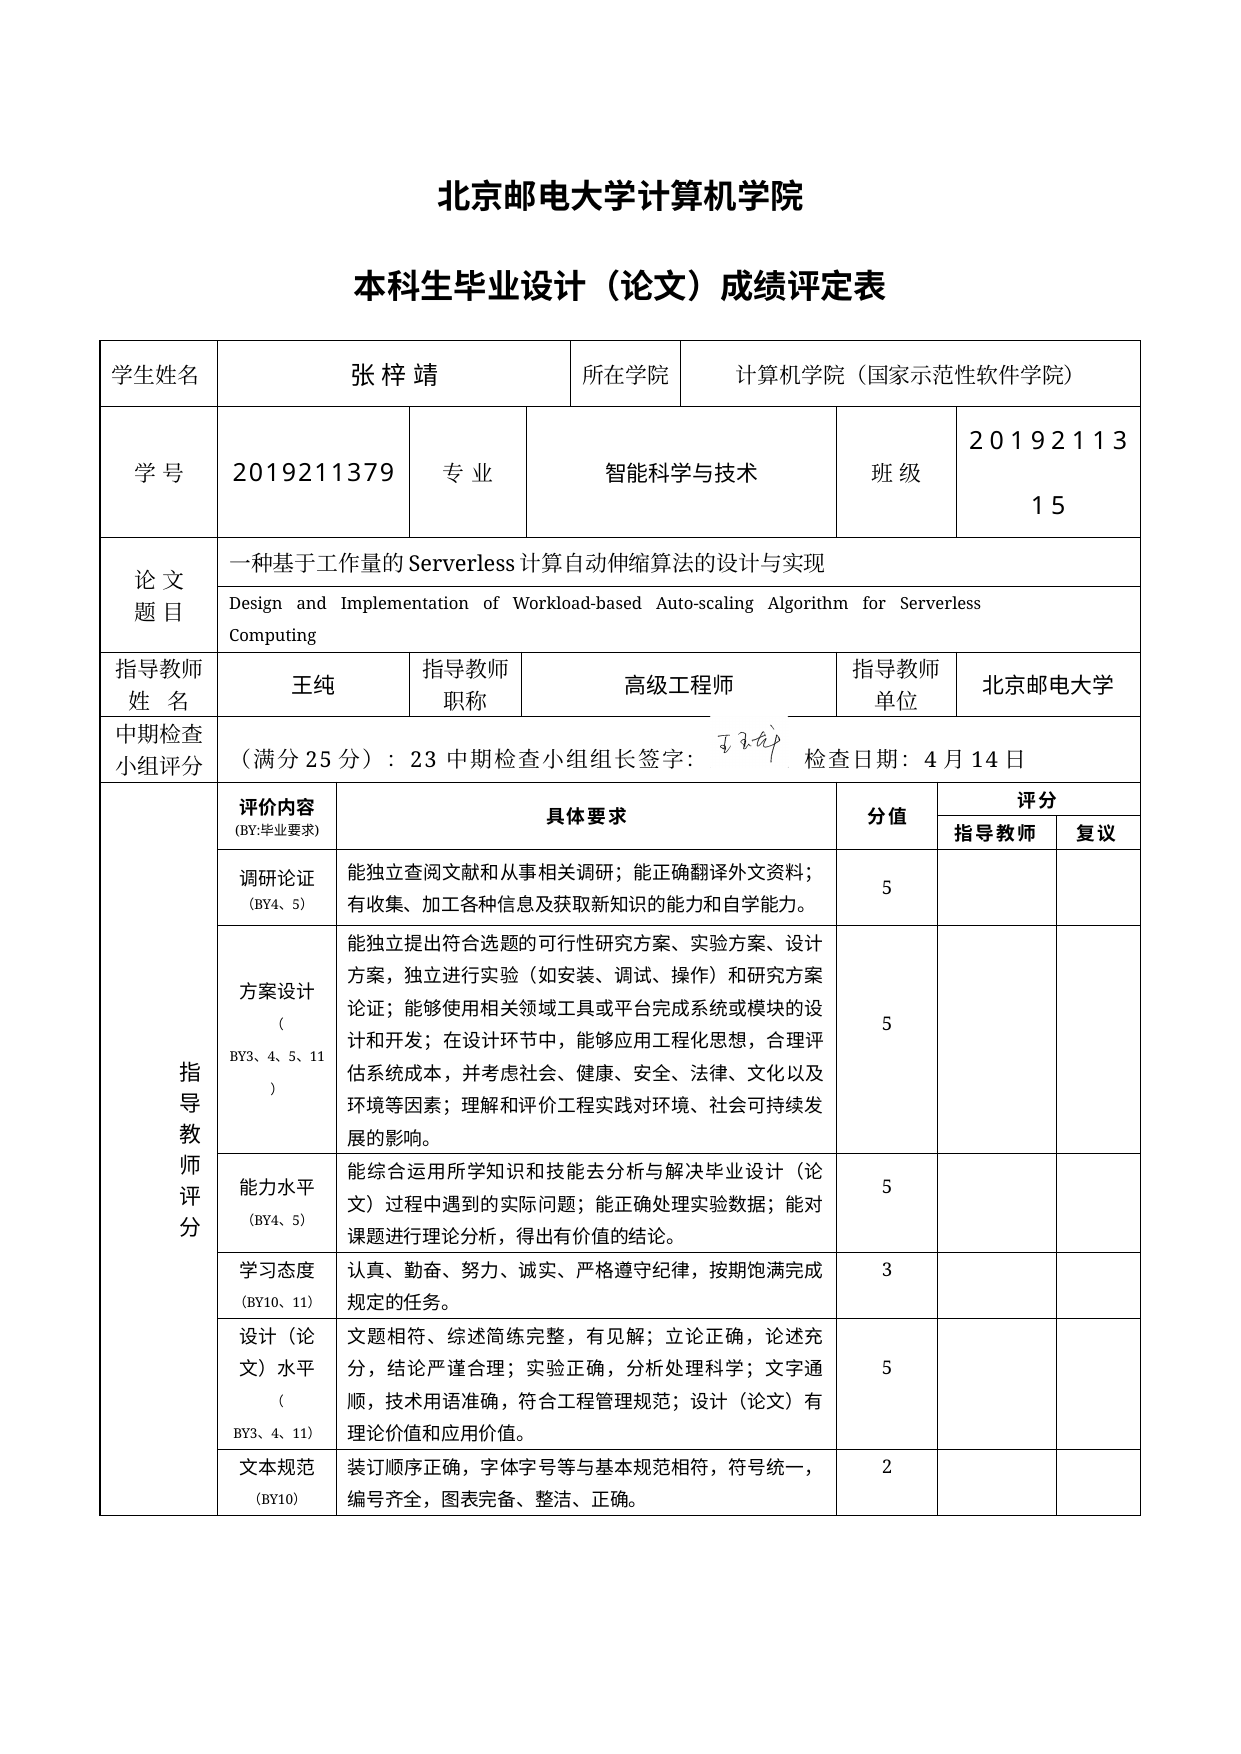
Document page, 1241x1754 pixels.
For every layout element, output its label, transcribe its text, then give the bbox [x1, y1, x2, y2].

table_cell 中期检查小组评分 [101, 717, 217, 782]
table_cell 装订顺序正确，字体字号等与基本规范相符，符号统一，编号齐全，图表完备、整洁、正确。 [337, 1450, 836, 1515]
table_cell 智能科学与技术 [527, 407, 836, 537]
table_cell Design and Implementation of Workload-based Auto-scaling Algorithm for Serverless Computing [218, 587, 993, 652]
table_cell 一种基于工作量的Serverless计算自动伸缩算法的设计与实现 [218, 538, 993, 586]
table_cell 认真、勤奋、努力、诚实、严格遵守纪律，按期饱满完成规定的任务。 [337, 1253, 836, 1318]
table_cell 文本规范 （BY10） [218, 1450, 336, 1515]
table_cell 专业 [410, 407, 526, 537]
table_cell 方案设计 （BY3、4、5、11） [218, 926, 336, 1153]
table_cell [938, 1154, 1056, 1252]
table_cell [994, 538, 1140, 586]
table_cell 高级工程师 [522, 653, 836, 716]
table_cell 调研论证 （BY4、5） [218, 850, 336, 924]
table_cell 评分 [938, 783, 1140, 815]
table_cell 复议 [1057, 816, 1140, 849]
table_header 计算机学院（国家示范性软件学院） [681, 341, 1140, 406]
table_cell 3 [837, 1253, 937, 1318]
table_cell 学号 [101, 407, 217, 537]
table_cell 5 [837, 926, 937, 1153]
table_cell 能综合运用所学知识和技能去分析与解决毕业设计（论文）过程中遇到的实际问题；能正确处理实验数据；能对课题进行理论分析，得出有价值的结论。 [337, 1154, 836, 1252]
table_cell 2019211315 [957, 407, 1140, 537]
table_cell 具体要求 [337, 783, 836, 849]
table_cell 设计（论文）水平 （BY3、4、11） [218, 1319, 336, 1449]
table_cell 论文 题目 [101, 538, 217, 652]
table_cell 北京邮电大学 [957, 653, 1140, 716]
table_cell 文题相符、综述简练完整，有见解；立论正确，论述充分，结论严谨合理；实验正确，分析处理科学；文字通顺，技术用语准确，符合工程管理规范；设计（论文）有理论价值和应用价值。 [337, 1319, 836, 1449]
table_cell [1057, 1450, 1140, 1515]
table_header 学生姓名 [101, 341, 217, 406]
text 本科生毕业设计（论文）成绩评定表 [187, 251, 1053, 316]
table_cell 班级 [837, 407, 956, 537]
table_cell （满分25分）：23 中期检查小组组长签字： 检查日期：4月14日 [218, 717, 1140, 782]
table_cell [938, 850, 1056, 924]
table_cell 分值 [837, 783, 937, 849]
table_header 张梓靖 [218, 341, 570, 406]
table_cell [1057, 850, 1140, 924]
table_cell 王纯 [218, 653, 409, 716]
table_cell [1057, 926, 1140, 1153]
table_cell 指导教师 [938, 816, 1056, 849]
table_cell 指导教师单位 [837, 653, 956, 716]
table_cell 2 [837, 1450, 937, 1515]
table_cell 评价内容 (BY:毕业要求) [218, 783, 336, 849]
table_cell [1057, 1253, 1140, 1318]
table_cell 5 [837, 850, 937, 924]
table_cell 能独立查阅文献和从事相关调研；能正确翻译外文资料；有收集、加工各种信息及获取新知识的能力和自学能力。 [337, 850, 836, 924]
table_cell [994, 587, 1140, 652]
table_cell 5 [837, 1319, 937, 1449]
table_cell [938, 1319, 1056, 1449]
table_cell [938, 1253, 1056, 1318]
table_cell [1057, 1154, 1140, 1252]
table_cell [938, 1450, 1056, 1515]
table_cell [938, 926, 1056, 1153]
table_cell 指导教师 姓 名 [101, 653, 217, 716]
picture [710, 716, 789, 768]
table_cell 指导教师职称 [410, 653, 521, 716]
table_cell 学习态度 （BY10、11） [218, 1253, 336, 1318]
text 北京邮电大学计算机学院 [187, 162, 1053, 227]
table_cell 2019211379 [218, 407, 409, 537]
table_cell 5 [837, 1154, 937, 1252]
table_cell 能力水平 （BY4、5） [218, 1154, 336, 1252]
table_header 所在学院 [571, 341, 680, 406]
table_cell 指 导 教 师 评 分 [101, 783, 217, 1515]
table_cell 能独立提出符合选题的可行性研究方案、实验方案、设计方案，独立进行实验（如安装、调试、操作）和研究方案论证；能够使用相关领域工具或平台完成系统或模块的设计和开发；在设计环节中，能够应用工程化思想，合理评估系统成本，并考虑社会、健康、安全、法律、文化以及环境等因素；理解和评价工程实践对环境、社会可持续发展的影响。 [337, 926, 836, 1153]
table_cell [1057, 1319, 1140, 1449]
